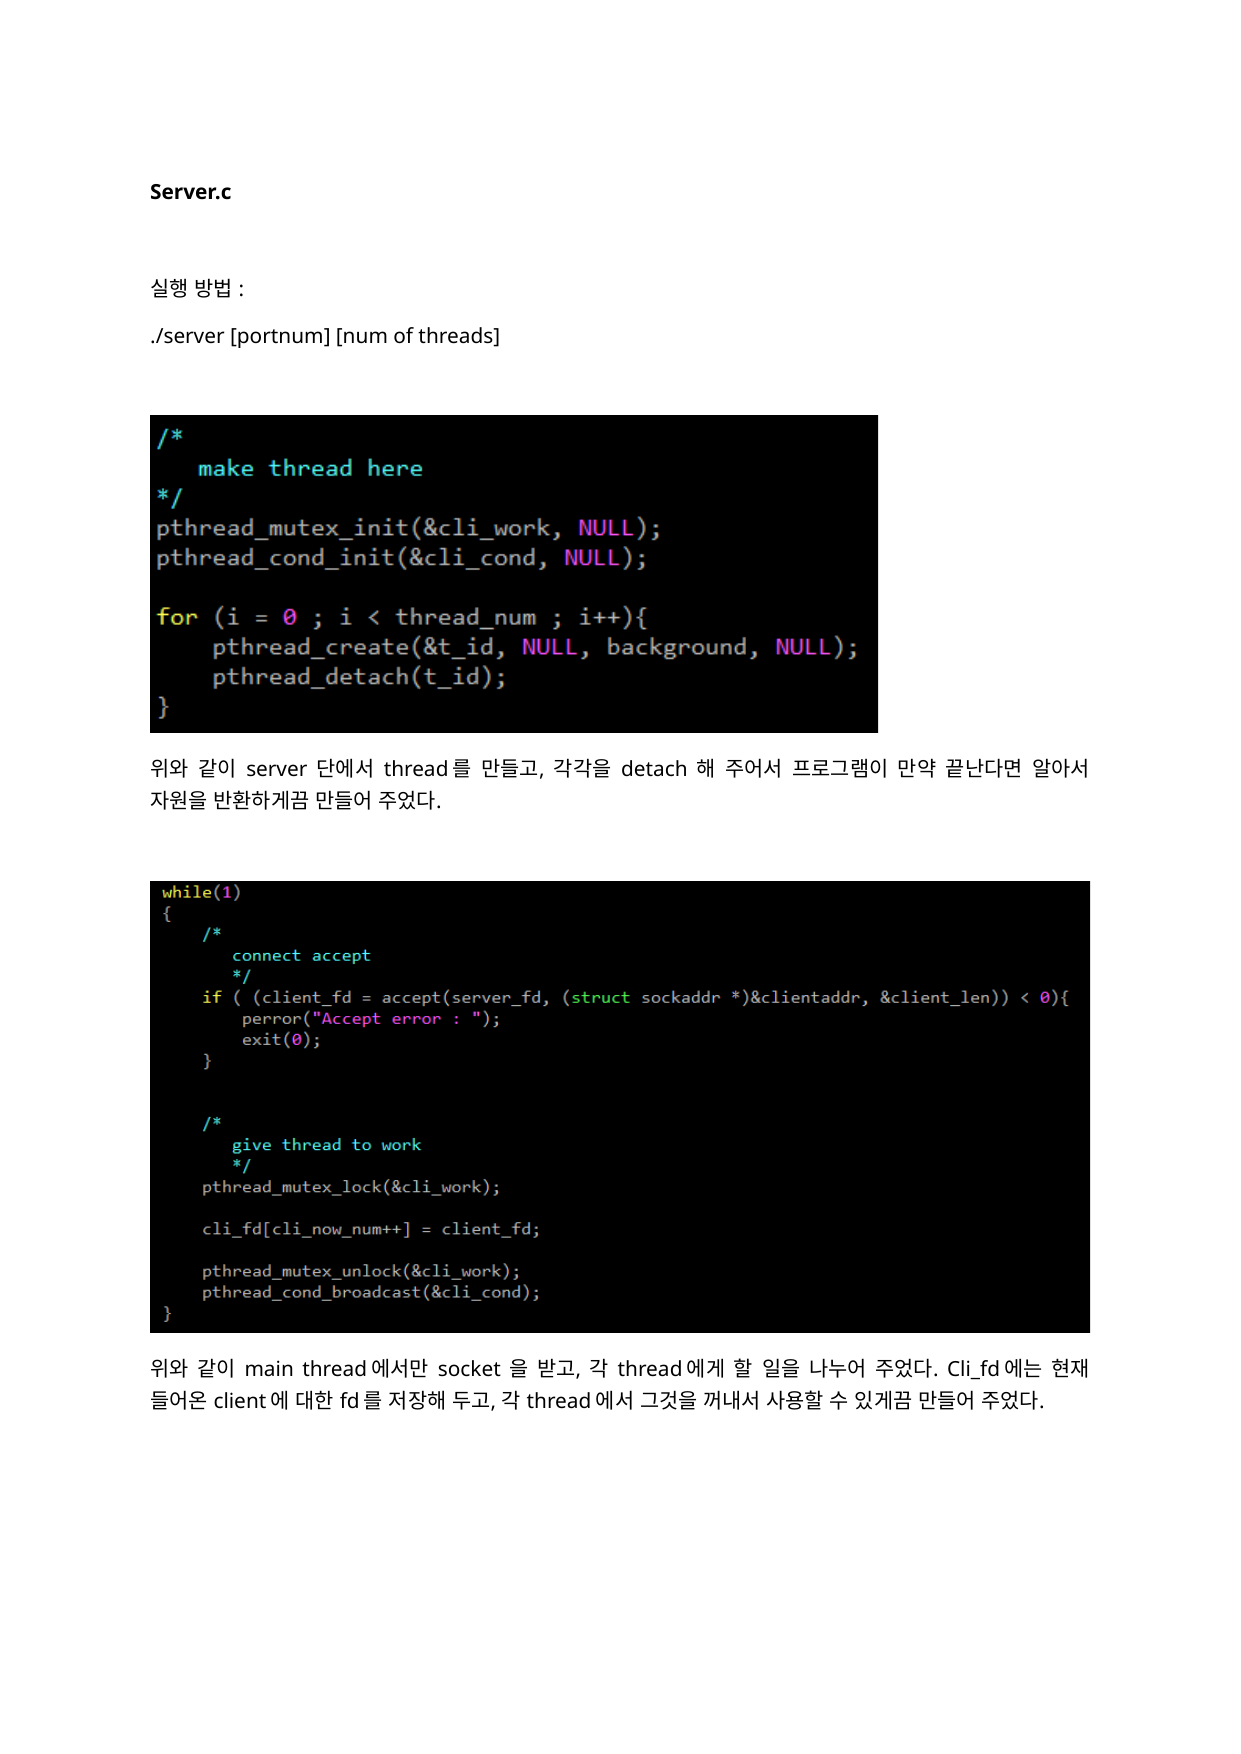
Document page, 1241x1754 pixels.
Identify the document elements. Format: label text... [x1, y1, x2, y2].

text 위와 같이 server 단에서 thread를 만들고, 각각을 detach 해 주어서 프로그램이 만약 끝난다면 알아서 자원을 반환하게끔 만들어 주었다. [150, 752, 1090, 815]
text 실행 방법 : [150, 272, 1090, 302]
picture [150, 415, 879, 733]
text 위와 같이 main thread에서만 socket 을 받고, 각 thread에게 할 일을 나누어 주었다. Cli_fd에는 현재 들어온 client에 대한 fd를 저장해 두고, 각 thread에서 그것을 꺼내서 사용할 수 있게끔 만들어 주었다. [150, 1352, 1090, 1415]
picture [150, 881, 1091, 1333]
text Server.c [150, 177, 1090, 206]
text ./server [portnum] [num of threads] [150, 321, 1090, 349]
